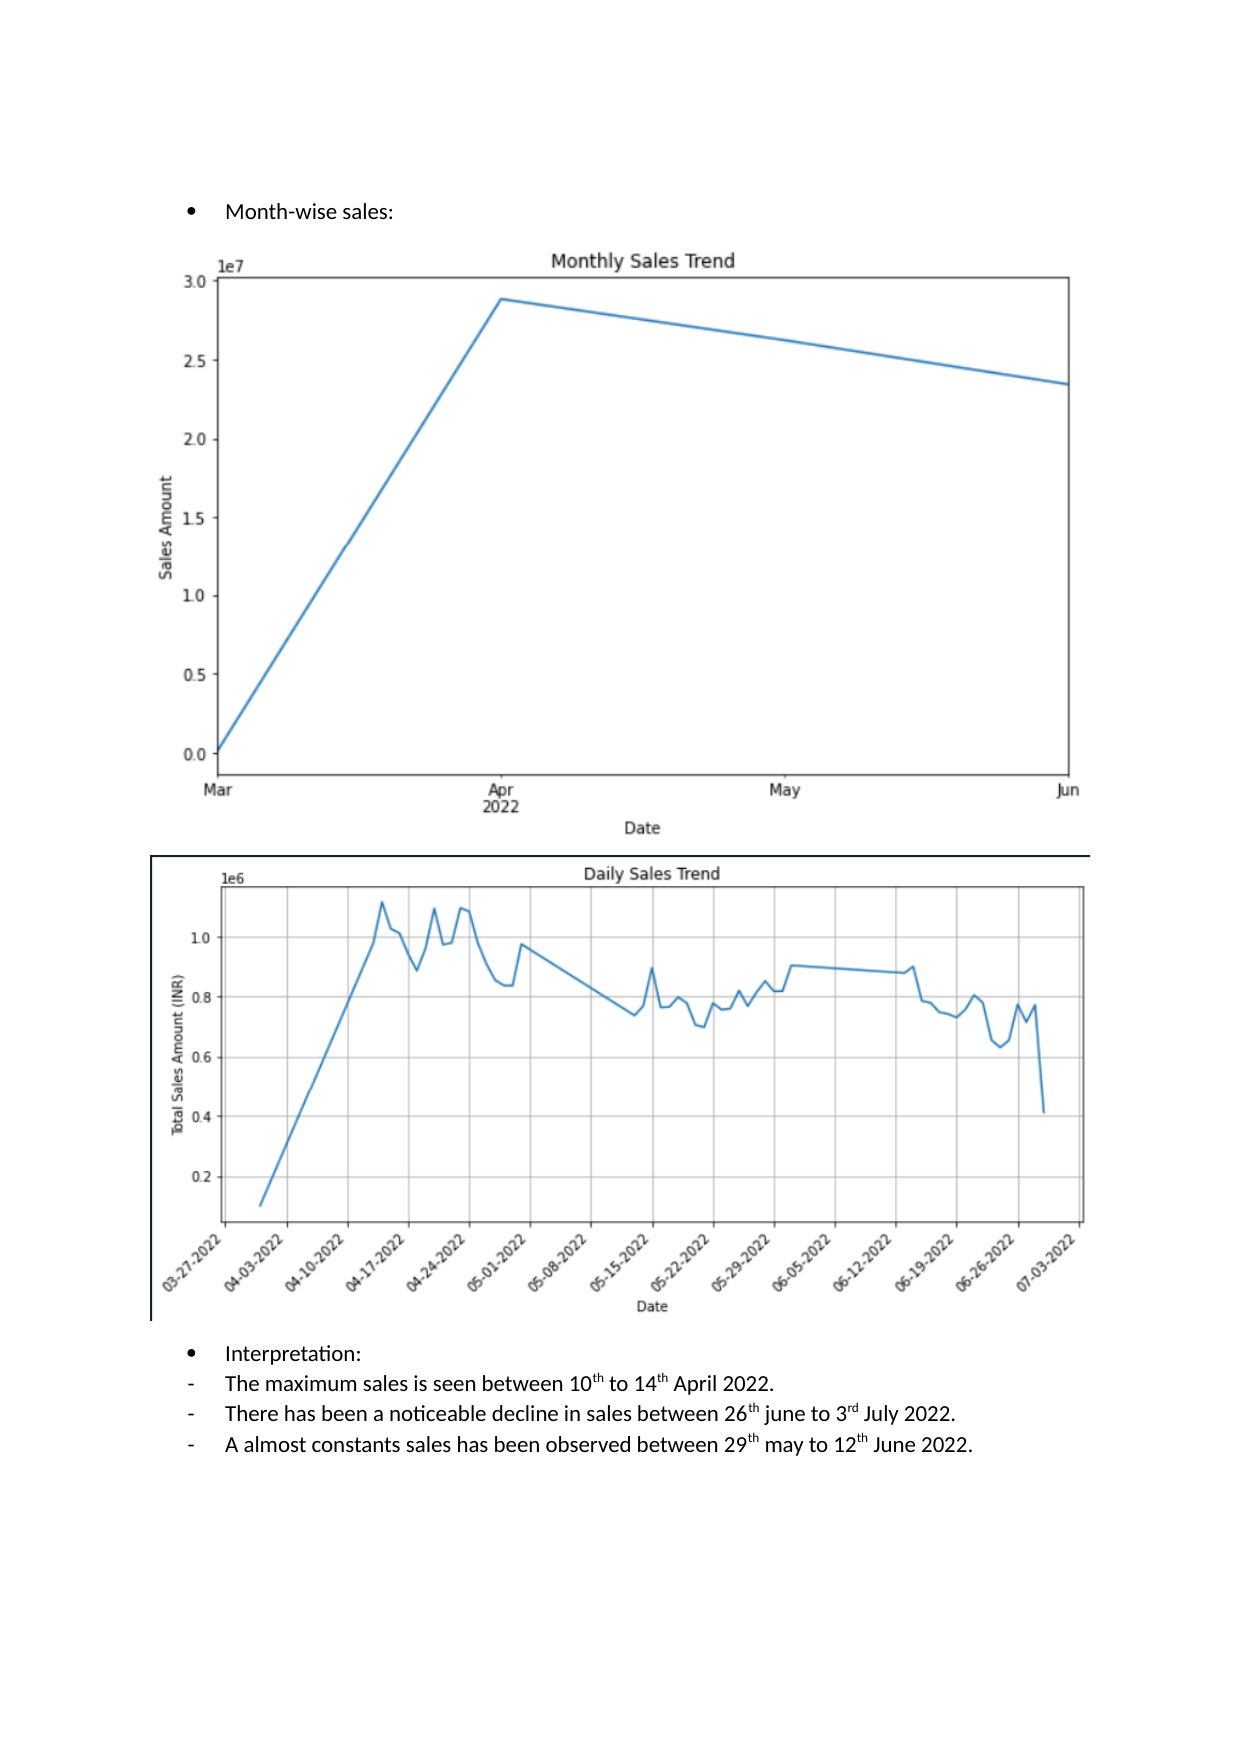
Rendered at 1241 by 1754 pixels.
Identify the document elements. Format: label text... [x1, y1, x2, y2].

picture [150, 855, 1091, 1321]
picture [150, 243, 1091, 837]
list Month-wise sales: [187, 197, 1090, 225]
list The maximum sales is seen between 10th to 14th April 2022. [187, 1369, 1090, 1397]
list There has been a noticeable decline in sales between 26th june to 3rd July 2022. [187, 1399, 1090, 1428]
list A almost constants sales has been observed between 29th may to 12th June 2022. [187, 1430, 1090, 1458]
list Interpretation: [187, 1339, 1090, 1367]
